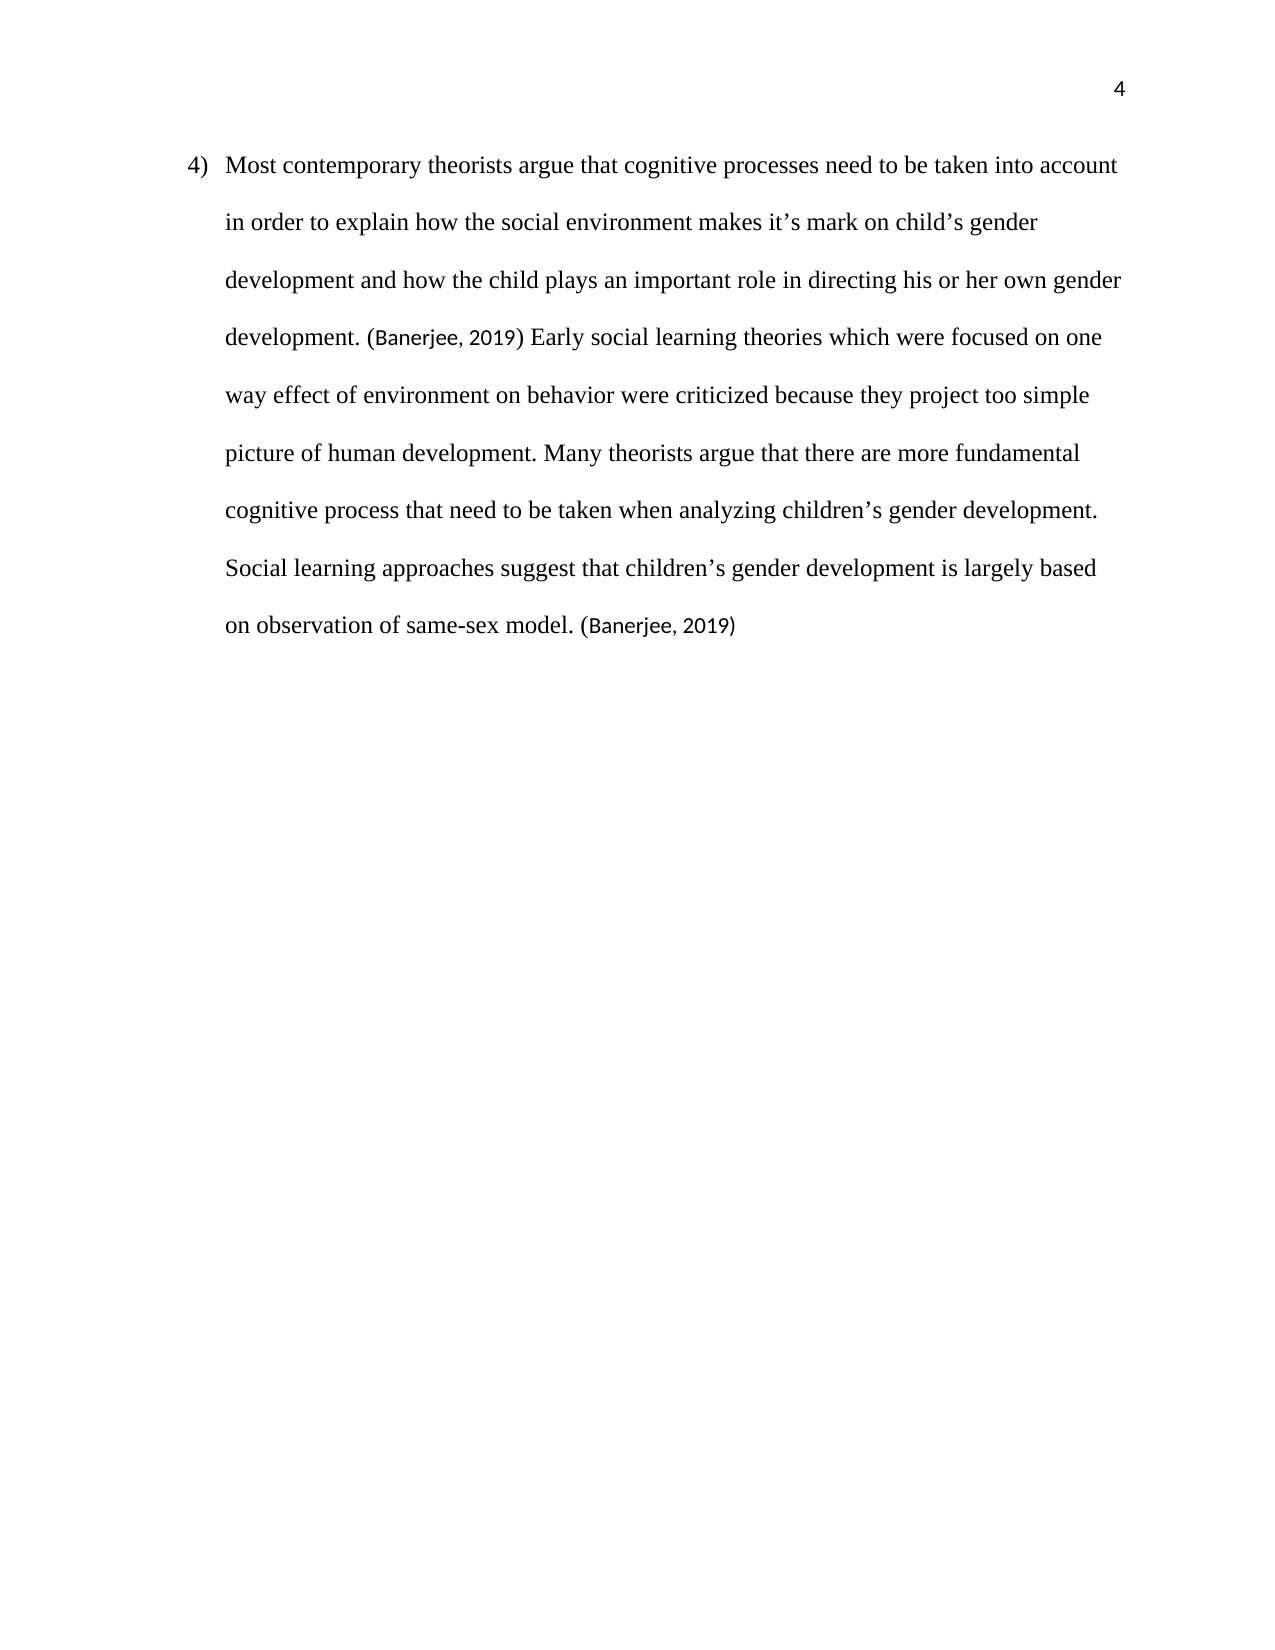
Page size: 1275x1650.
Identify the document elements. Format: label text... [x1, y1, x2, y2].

list Most contemporary theorists argue that cognitive processes need to be taken into account in order to explain how the social environment makes it’s mark on child’s gender development and how the child plays an important role in directing his or her own gender development. (Banerjee, 2019) Early social learning theories which were focused on one way effect of environment on behavior were criticized because they project too simple picture of human development. Many theorists argue that there are more fundamental cognitive process that need to be taken when analyzing children’s gender development. Social learning approaches suggest that children’s gender development is largely based on observation of same-sex model. (Banerjee, 2019) [187, 150, 1125, 639]
